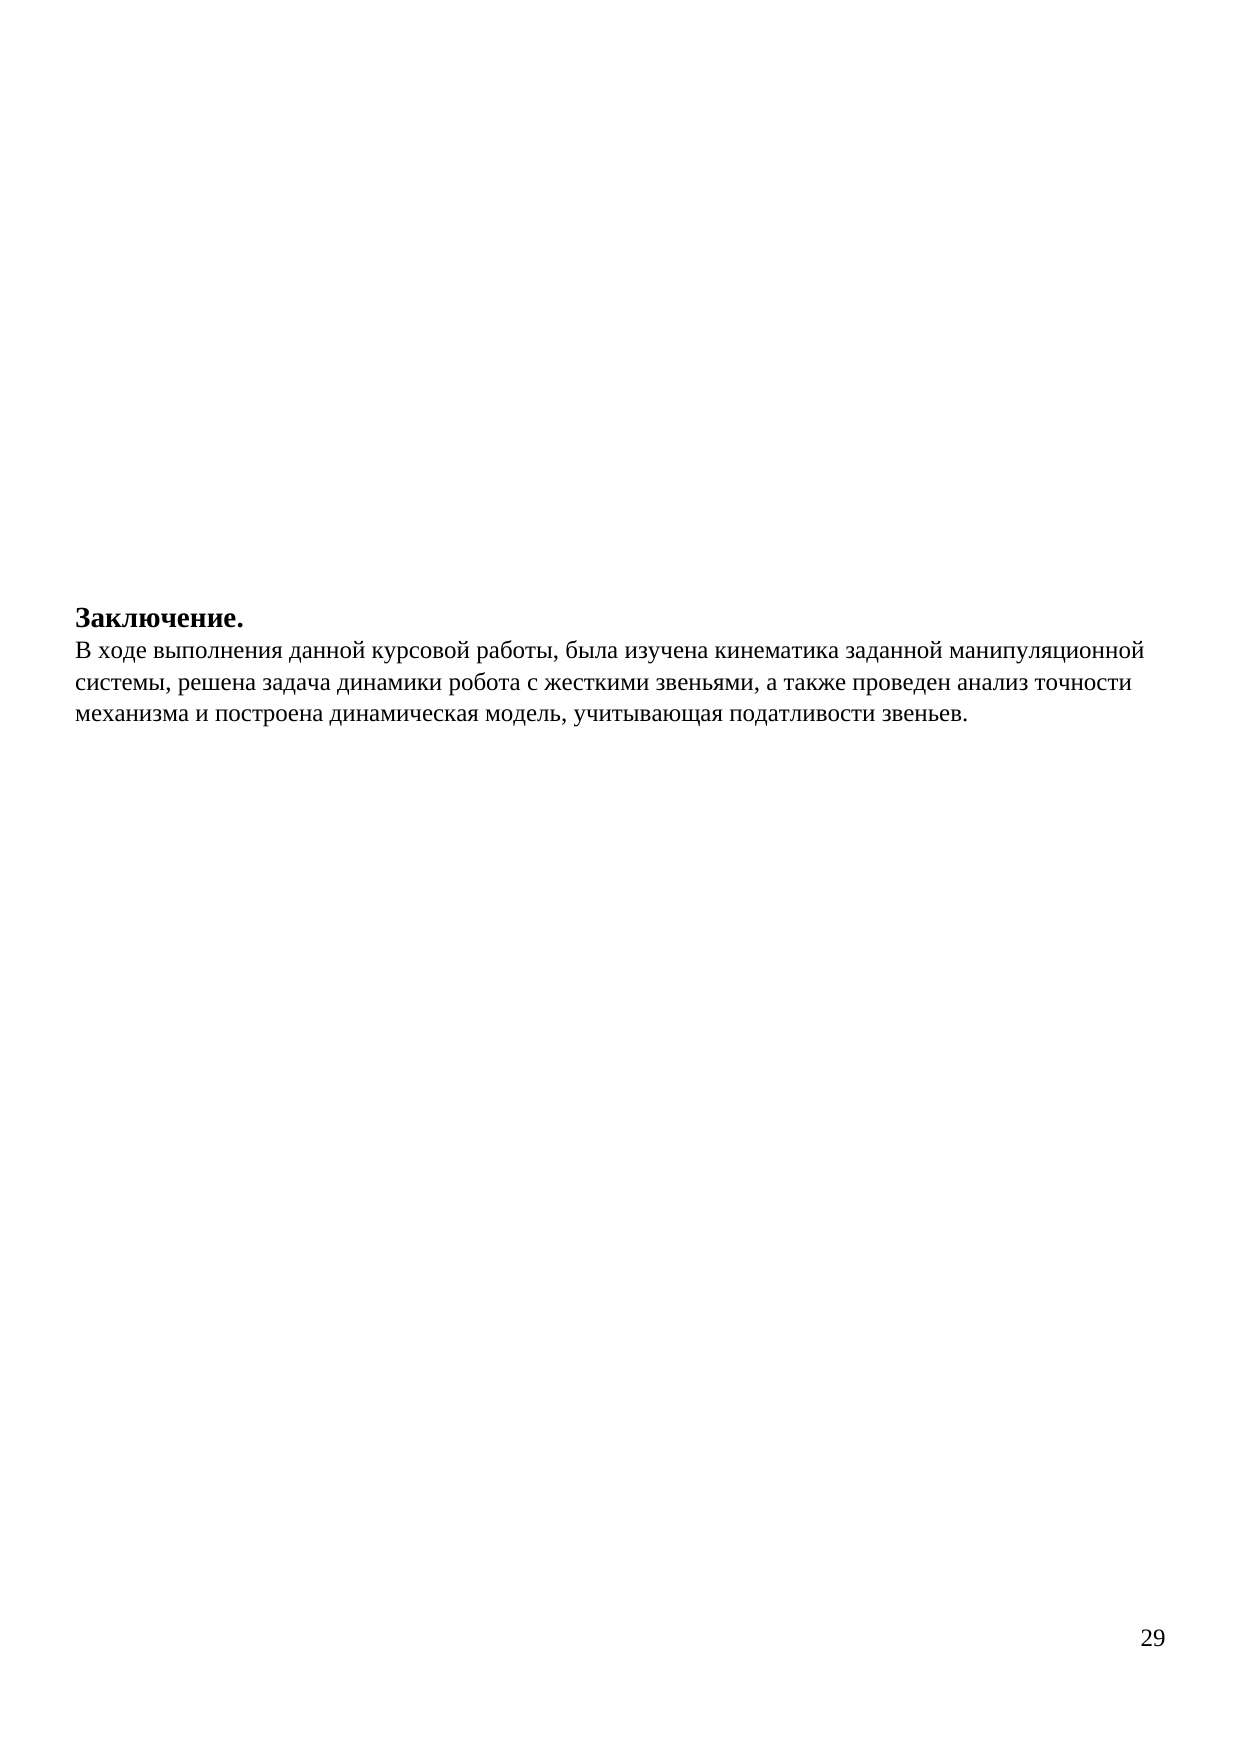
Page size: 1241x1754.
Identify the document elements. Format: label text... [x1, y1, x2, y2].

text Заключение. В ходе выполнения данной курсовой работы, была изучена кинематика заданной манипуляционной системы, решена задача динамики робота с жесткими звеньями, а также проведен анализ точности механизма и построена динамическая модель, учитывающая податливости звеньев. [75, 600, 1165, 726]
